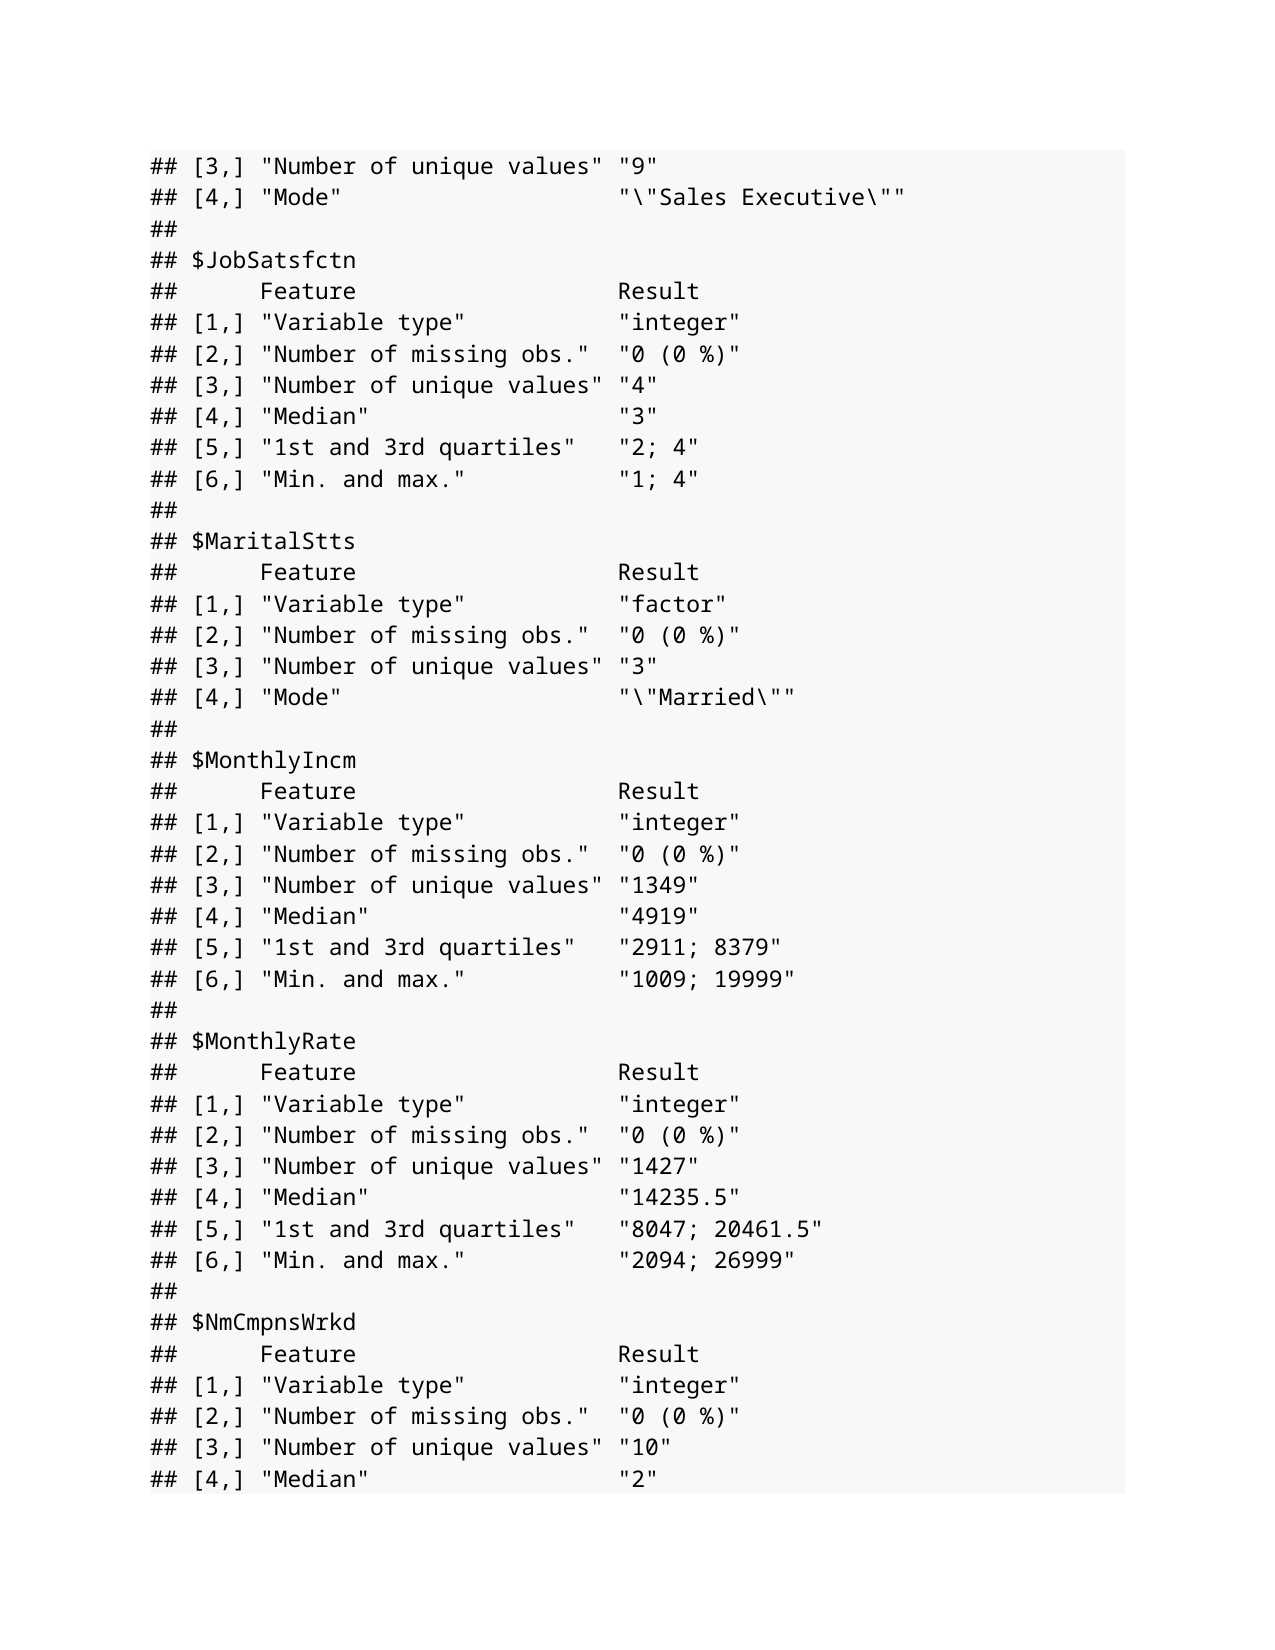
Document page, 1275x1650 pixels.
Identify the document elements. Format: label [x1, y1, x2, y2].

text [150, 150, 1125, 1494]
